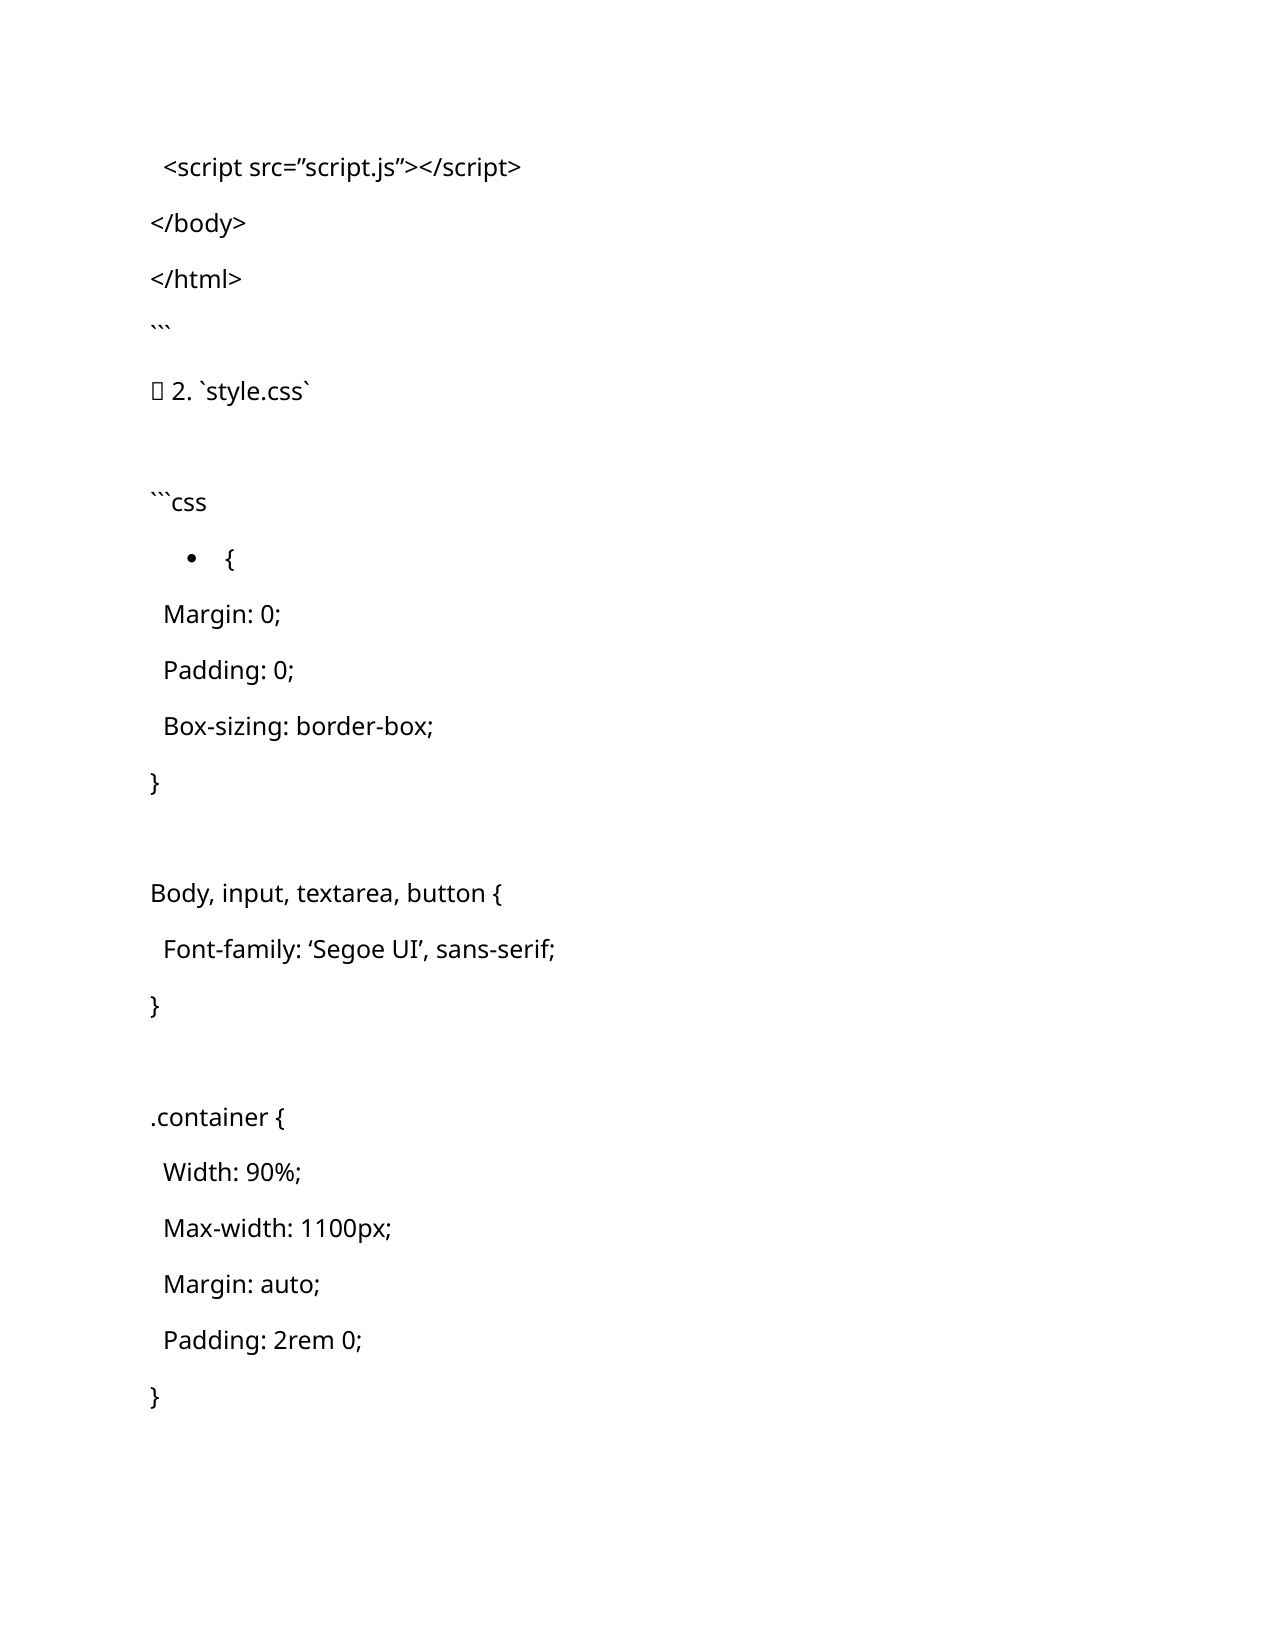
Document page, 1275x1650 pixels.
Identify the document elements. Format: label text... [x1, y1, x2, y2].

text } [150, 764, 1125, 798]
text Margin: 0; [150, 597, 1125, 631]
list { [187, 541, 1125, 575]
text } [150, 1378, 1125, 1412]
text 🔹 2. `style.css` [150, 373, 1125, 407]
text Padding: 0; [150, 652, 1125, 687]
text Max-width: 1100px; [150, 1211, 1125, 1245]
text </html> [150, 262, 1125, 296]
text Body, input, textarea, button { [150, 876, 1125, 910]
text Padding: 2rem 0; [150, 1322, 1125, 1357]
text ```css [150, 485, 1125, 519]
text Box-sizing: border-box; [150, 708, 1125, 742]
text .container { [150, 1099, 1125, 1133]
text ``` [150, 317, 1125, 352]
text <script src=”script.js”></script> [150, 150, 1125, 184]
text } [150, 987, 1125, 1022]
text Width: 90%; [150, 1155, 1125, 1189]
text </body> [150, 206, 1125, 240]
text Font-family: ‘Segoe UI’, sans-serif; [150, 932, 1125, 966]
text Margin: auto; [150, 1267, 1125, 1301]
